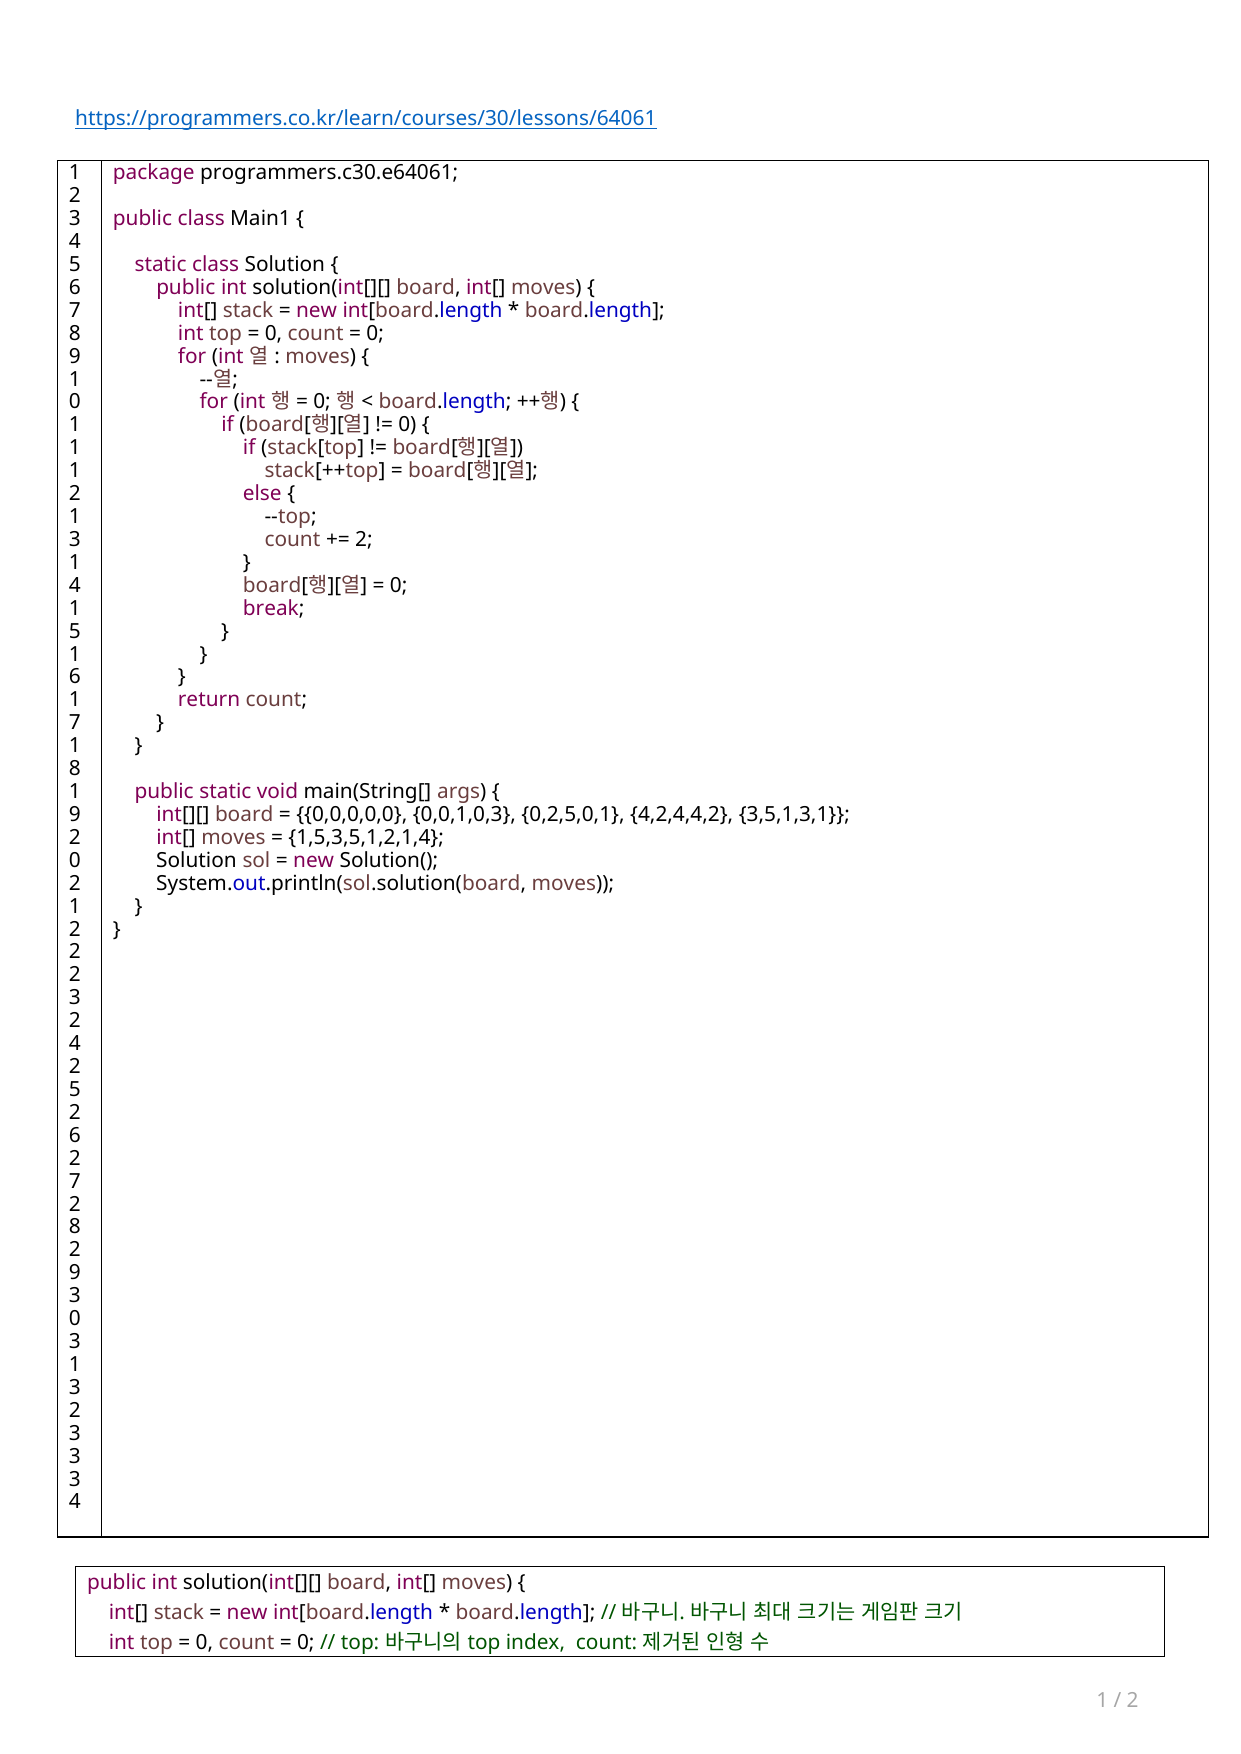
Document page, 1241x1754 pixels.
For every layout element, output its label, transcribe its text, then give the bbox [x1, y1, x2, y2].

table_header package programmers.c30.e64061; public class Main1 { static class Solution { public int solution(int[][] board, int[] moves) { int[] stack = new int[board.length * board.length]; int top = 0, count = 0; for (int 열 : moves) { --열; for (int 행 = 0; 행 < board.length; ++행) { if (board[행][열] != 0) { if (stack[top] != board[행][열]) stack[++top] = board[행][열]; else { --top; count += 2; } board[행][열] = 0; break; } } } return count; } } public static void main(String[] args) { int[][] board = {{0,0,0,0,0}, {0,0,1,0,3}, {0,2,5,0,1}, {4,2,4,4,2}, {3,5,1,3,1}}; int[] moves = {1,5,3,5,1,2,1,4}; Solution sol = new Solution(); System.out.println(sol.solution(board, moves)); } } [102, 161, 1208, 1536]
table_header 1 2 3 4 5 6 7 8 9 10 11 12 13 14 15 16 17 18 19 20 21 22 23 24 25 26 27 28 29 30 31 32 33 34 [58, 161, 101, 1536]
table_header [76, 1567, 1164, 1656]
text https://programmers.co.kr/learn/courses/30/lessons/64061 [75, 103, 1165, 132]
